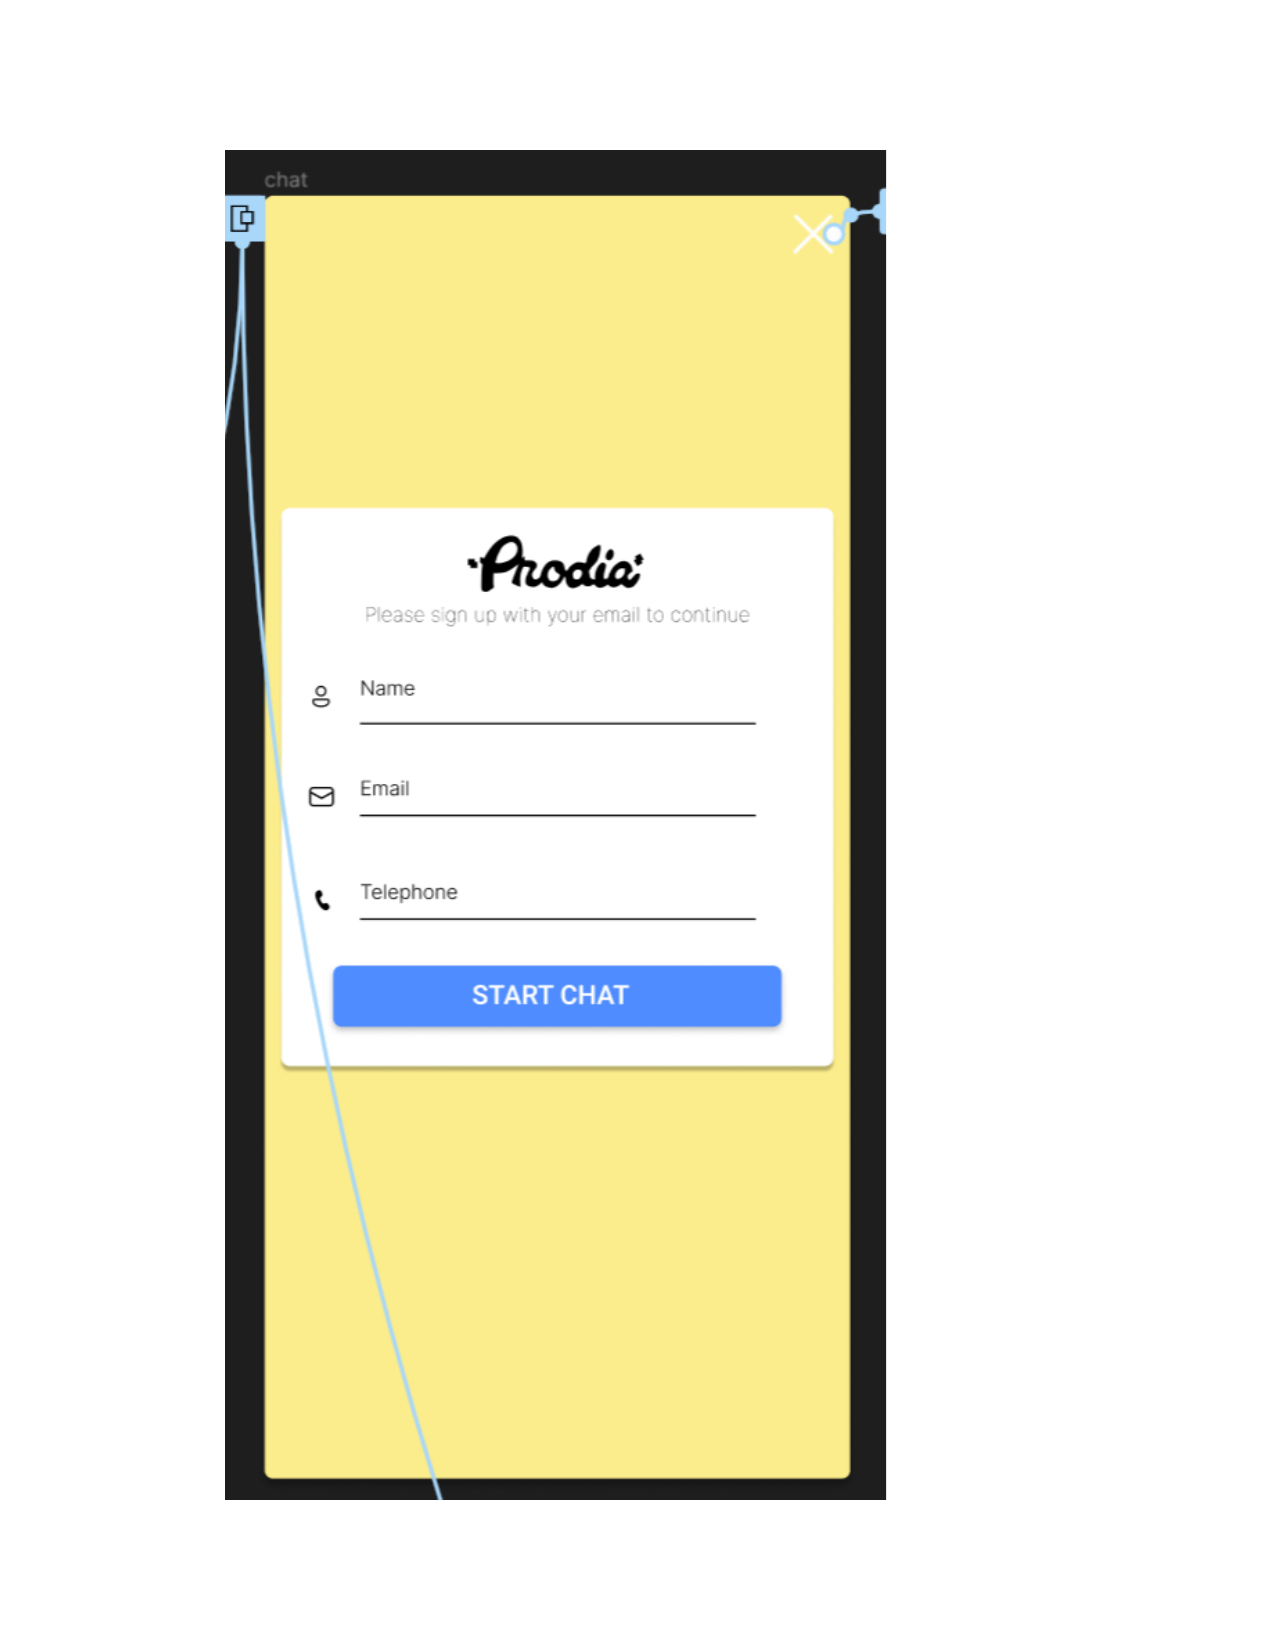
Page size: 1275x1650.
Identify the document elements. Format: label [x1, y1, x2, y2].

picture [225, 150, 887, 1500]
